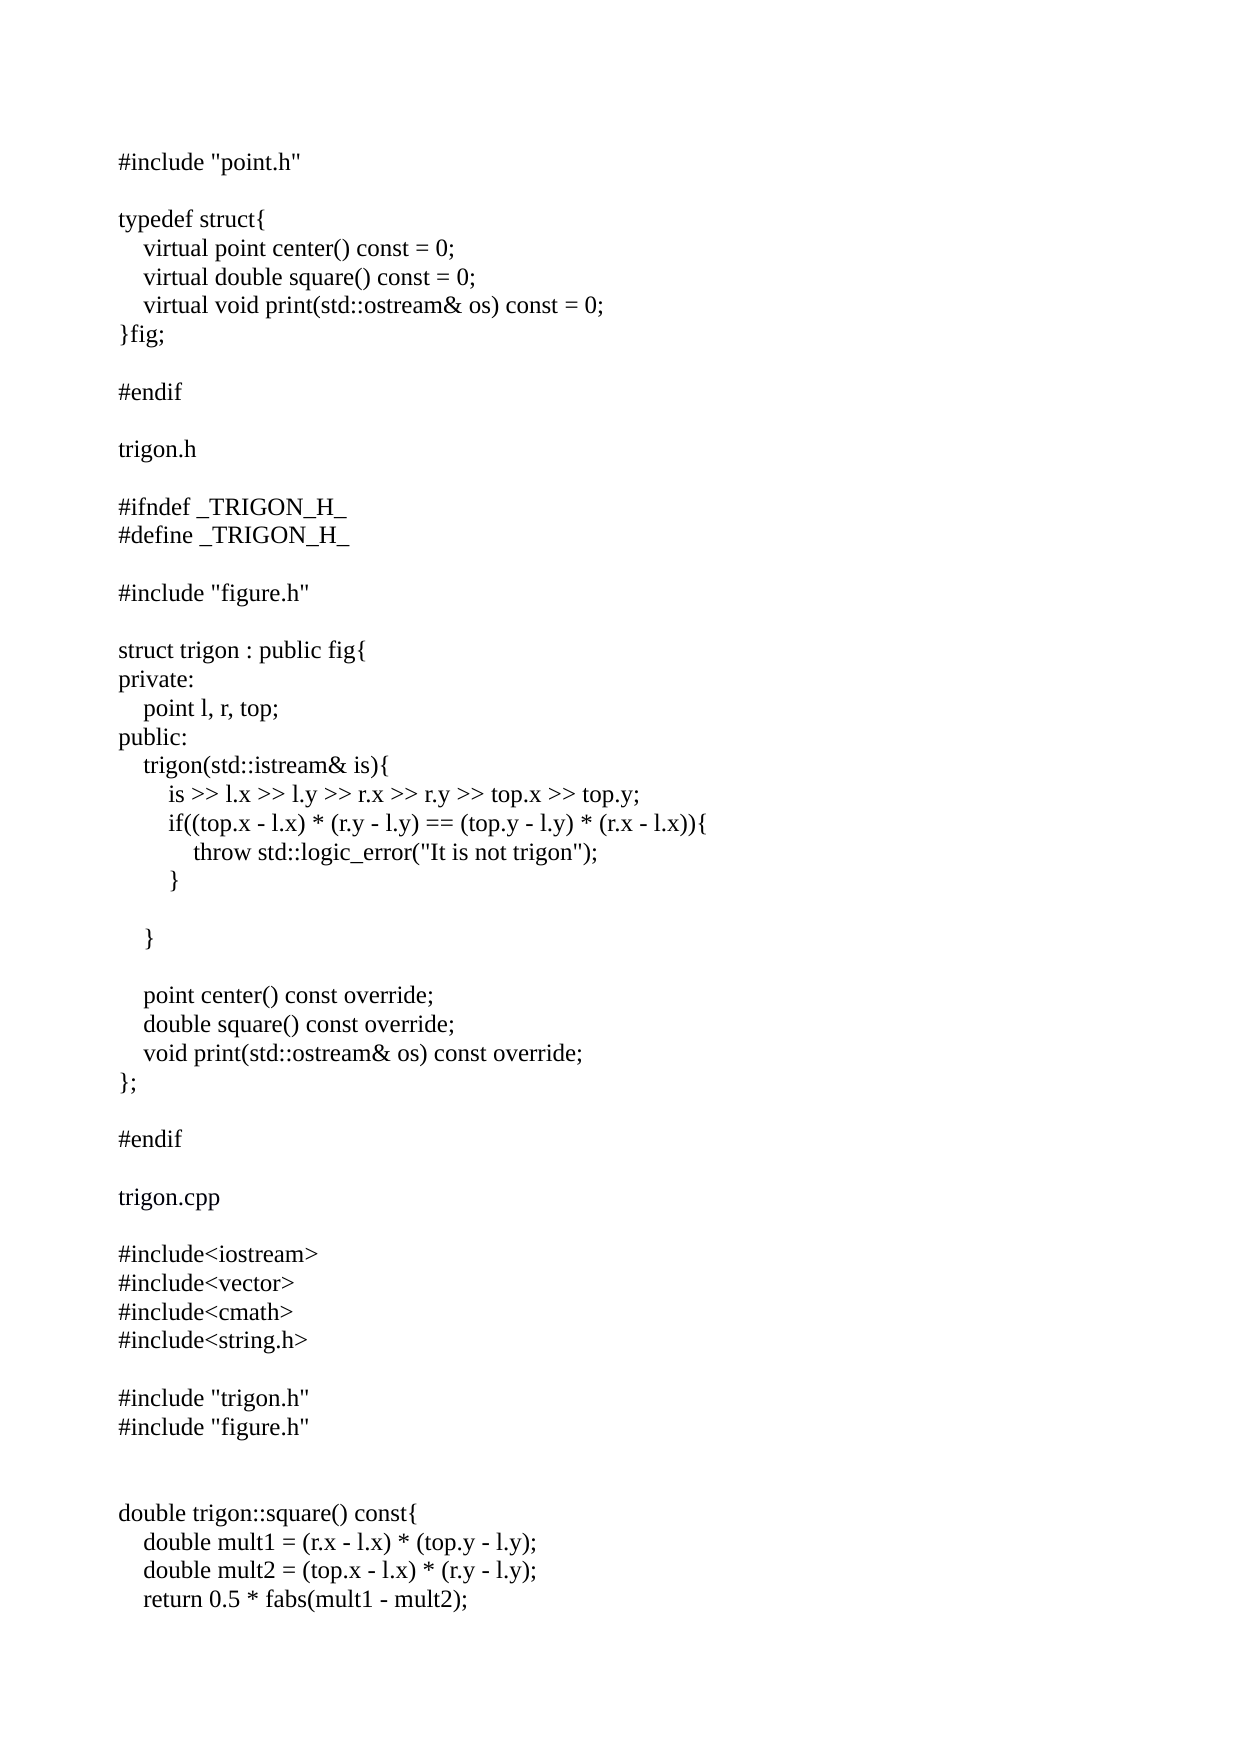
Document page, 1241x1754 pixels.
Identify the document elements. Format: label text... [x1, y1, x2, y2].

text is >> l.x >> l.y >> r.x >> r.y >> top.x >> top.y; [118, 779, 1122, 808]
text virtual point center() const = 0; [118, 233, 1122, 262]
text } [118, 923, 1122, 952]
text }; [118, 1067, 1122, 1096]
text throw std::logic_error("It is not trigon"); [118, 837, 1122, 866]
text #include "trigon.h" [118, 1383, 1122, 1412]
text #include "figure.h" [118, 578, 1122, 607]
text virtual double square() const = 0; [118, 262, 1122, 291]
text virtual void print(std::ostream& os) const = 0; [118, 291, 1122, 319]
text point l, r, top; [118, 693, 1122, 722]
text private: [118, 664, 1122, 693]
text #include<iostream> [118, 1239, 1122, 1268]
text #include<vector> [118, 1268, 1122, 1297]
text typedef struct{ [118, 204, 1122, 233]
text #ifndef _TRIGON_H_ [118, 492, 1122, 521]
text } [118, 866, 1122, 894]
text trigon.h [118, 434, 1122, 463]
text struct trigon : public fig{ [118, 636, 1122, 664]
text trigon(std::istream& is){ [118, 751, 1122, 779]
text double square() const override; [118, 1009, 1122, 1038]
text double mult2 = (top.x - l.x) * (r.y - l.y); [118, 1556, 1122, 1584]
text double mult1 = (r.x - l.x) * (top.y - l.y); [118, 1527, 1122, 1556]
text public: [118, 722, 1122, 751]
text double trigon::square() const{ [118, 1498, 1122, 1527]
text #endif [118, 377, 1122, 406]
text #include "point.h" [118, 147, 1122, 176]
text trigon.cpp [118, 1182, 1122, 1211]
text point center() const override; [118, 981, 1122, 1009]
text void print(std::ostream& os) const override; [118, 1038, 1122, 1067]
text #endif [118, 1124, 1122, 1153]
text #include<string.h> [118, 1326, 1122, 1354]
text if((top.x - l.x) * (r.y - l.y) == (top.y - l.y) * (r.x - l.x)){ [118, 808, 1122, 837]
text return 0.5 * fabs(mult1 - mult2); [118, 1584, 1122, 1613]
text #include<cmath> [118, 1297, 1122, 1326]
text #include "figure.h" [118, 1412, 1122, 1441]
text #define _TRIGON_H_ [118, 521, 1122, 549]
text }fig; [118, 319, 1122, 348]
